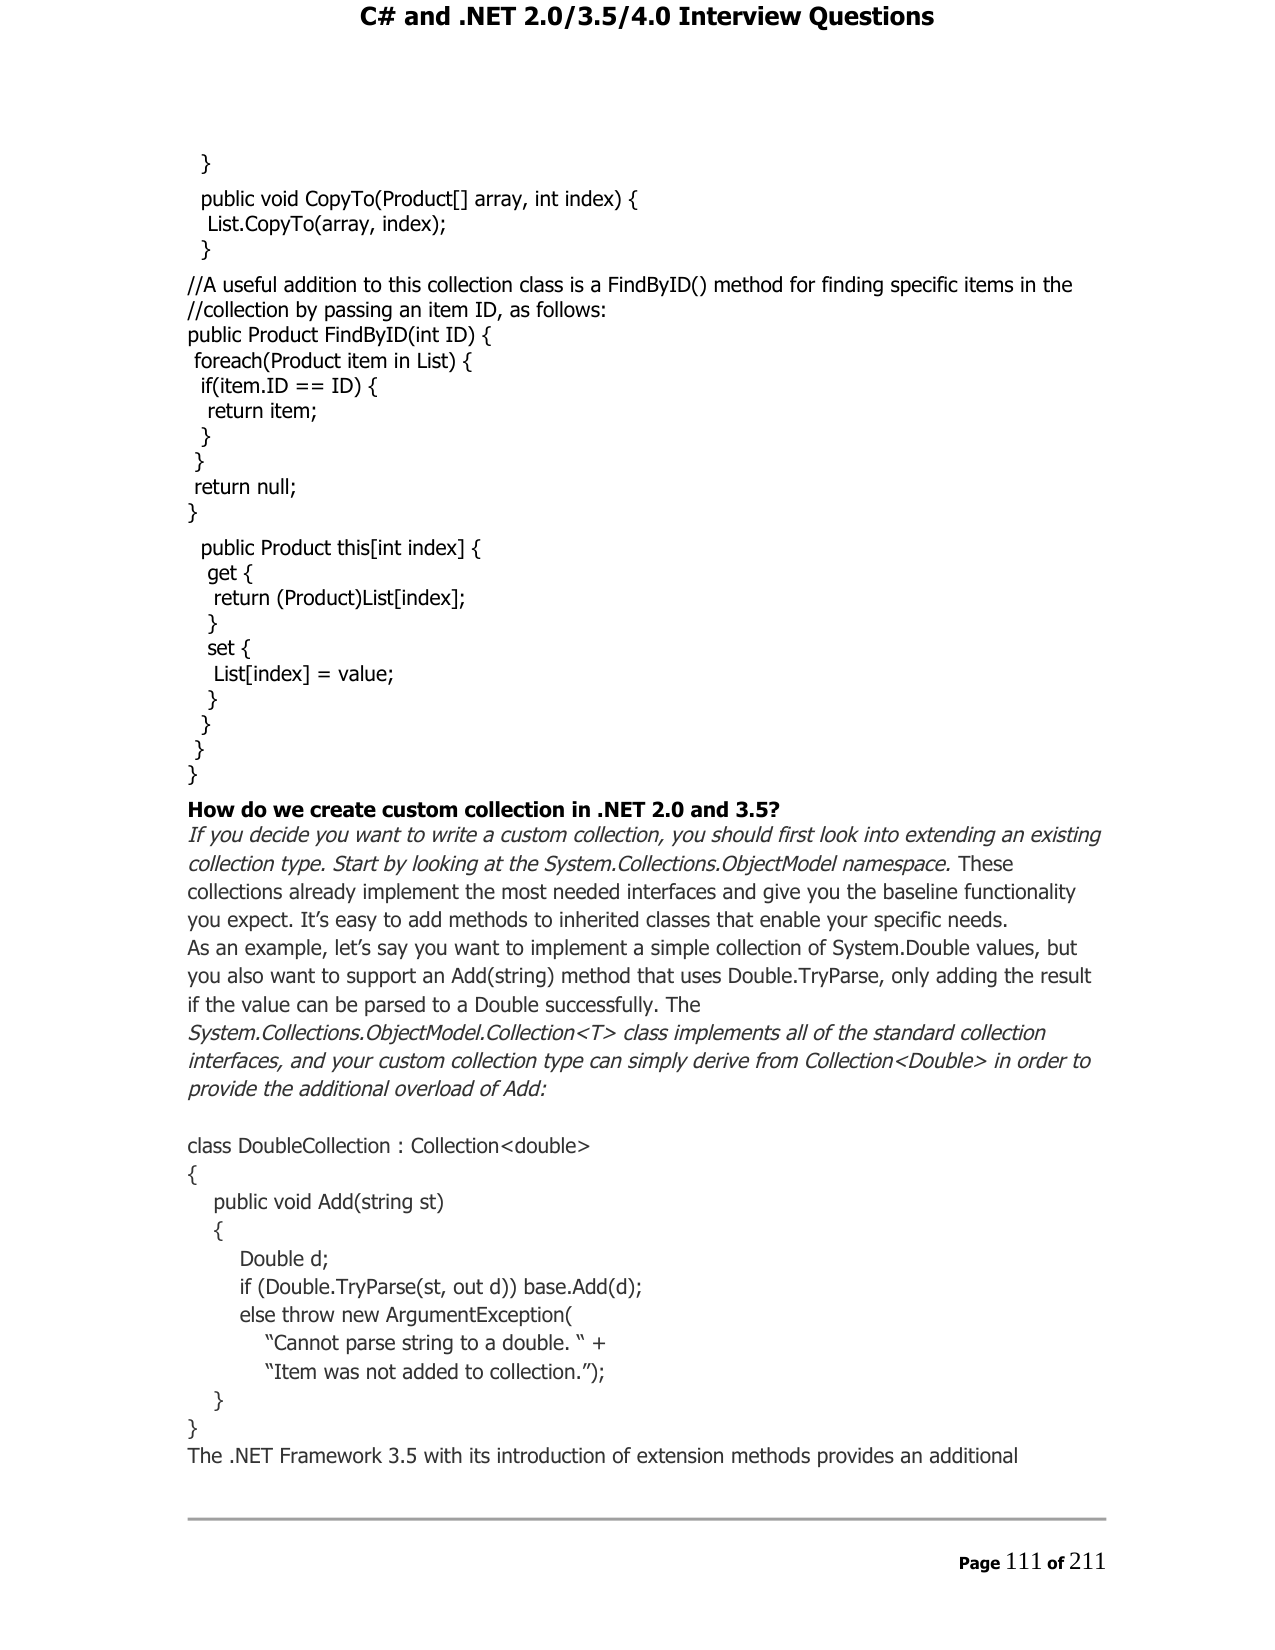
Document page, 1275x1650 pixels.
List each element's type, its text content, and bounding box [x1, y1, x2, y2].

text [187, 1443, 1106, 1468]
text “Item was not added to collection.”); [187, 1358, 1106, 1383]
text public Product FindByID(int ID) { foreach(Product item in List) { if(item.ID == ID) { return item; } } return null; } [187, 322, 1106, 524]
text public Product this[int index] { get { return (Product)List[index]; } set { List[index] = value; } } } } [187, 534, 1106, 786]
text If you decide you want to write a custom collection, you should first look into extending an existing collection type. Start by looking at the System.Collections.ObjectModel namespace. These collections already implement the most needed interfaces and give you the baseline functionality you expect. It’s easy to add methods to inherited classes that enable your specific needs. [187, 822, 1106, 932]
text class DoubleCollection : Collection<double> [187, 1132, 1106, 1158]
text Double d; [187, 1245, 1106, 1271]
text { [187, 1161, 1106, 1186]
text { [187, 1217, 1106, 1242]
text } [187, 1386, 1106, 1412]
text if (Double.TryParse(st, out d)) base.Add(d); [187, 1273, 1106, 1299]
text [187, 150, 1106, 175]
text “Cannot parse string to a double. “ + [187, 1330, 1106, 1355]
text //A useful addition to this collection class is a FindByID() method for finding specific items in the //collection by passing an item ID, as follows: [187, 272, 1106, 322]
text } [187, 1415, 1106, 1440]
text As an example, let’s say you want to implement a simple collection of System.Double values, but you also want to support an Add(string) method that uses Double.TryParse, only adding the result if the value can be parsed to a Double successfully. The System.Collections.ObjectModel.Collection<T> class implements all of the standard collection interfaces, and your custom collection type can simply derive from Collection<Double> in order to provide the additional overload of Add: [187, 935, 1106, 1101]
text public void Add(string st) [187, 1189, 1106, 1214]
text How do we create custom collection in .NET 2.0 and 3.5? [187, 797, 1106, 822]
text public void CopyTo(Product[] array, int index) { List.CopyTo(array, index); } [187, 186, 1106, 261]
text else throw new ArgumentException( [187, 1302, 1106, 1327]
